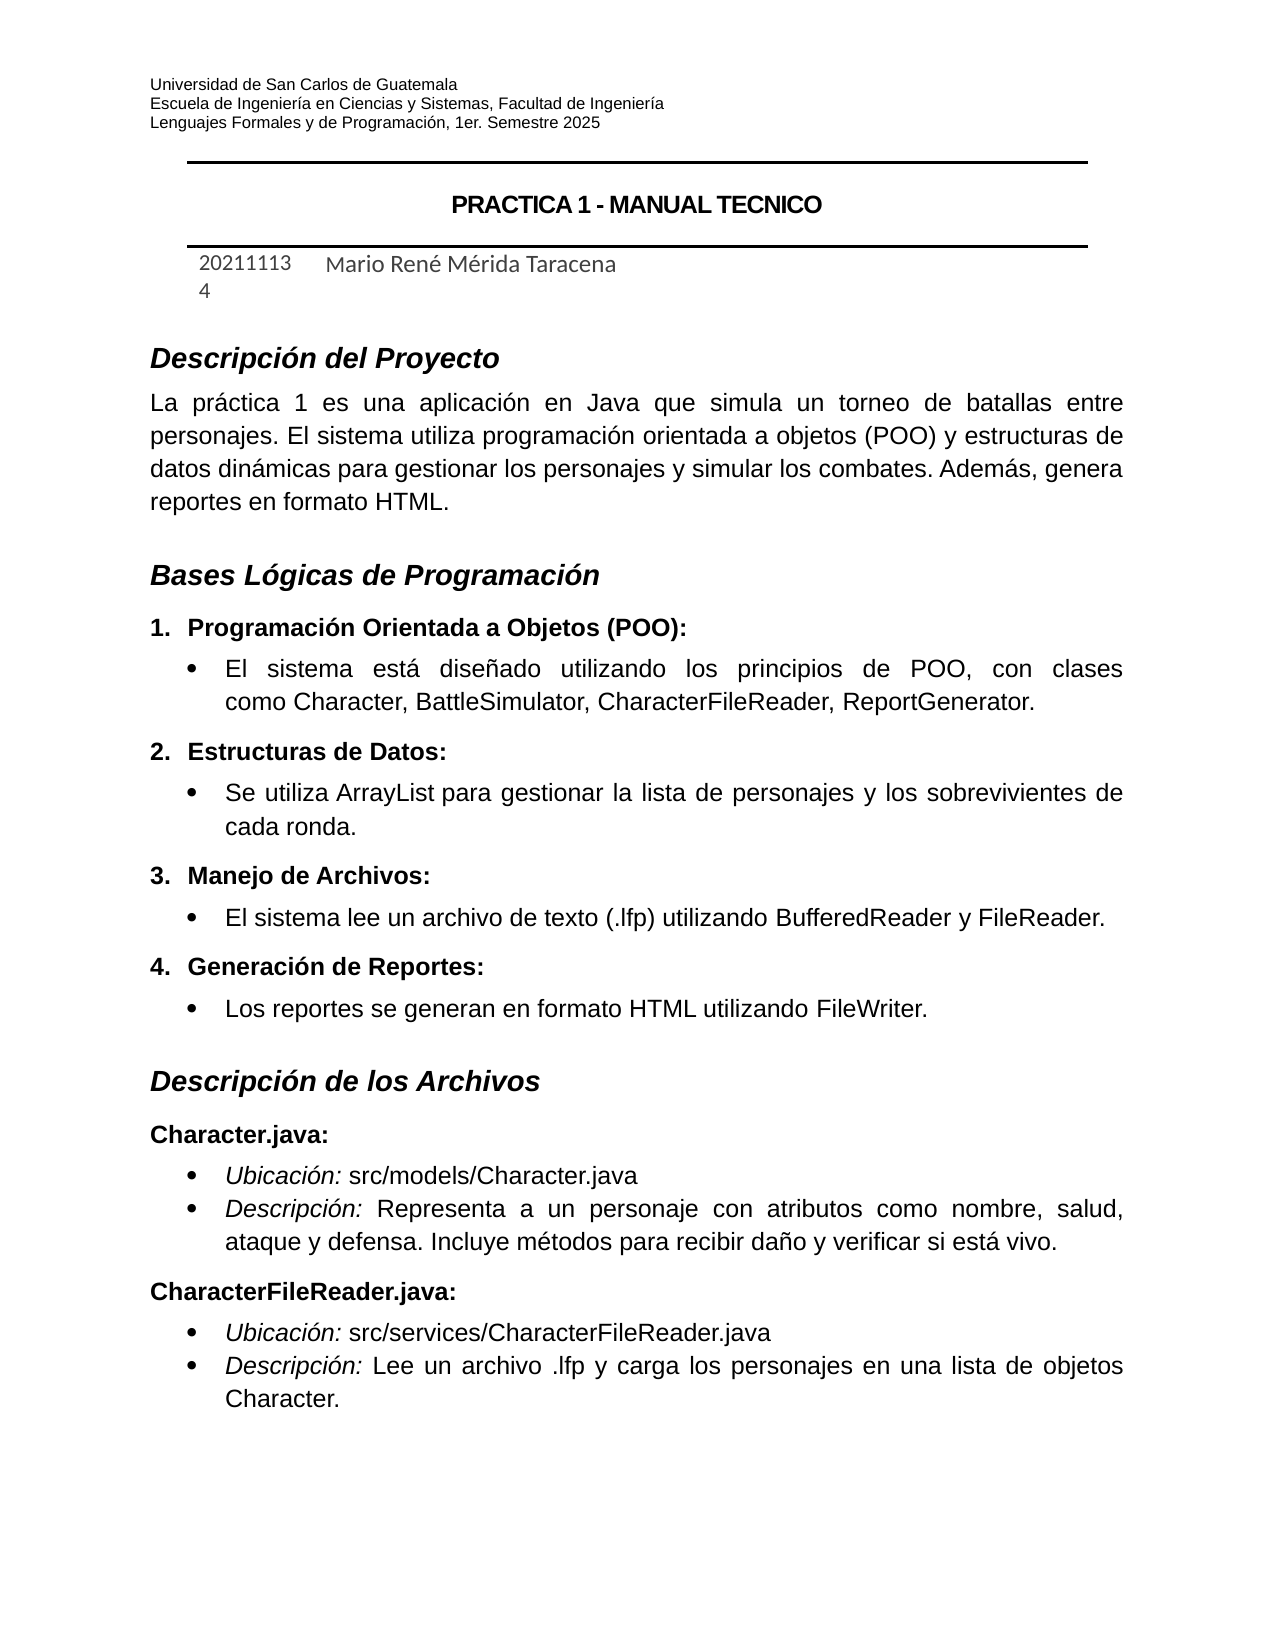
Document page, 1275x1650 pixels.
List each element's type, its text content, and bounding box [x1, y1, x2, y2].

table_cell 202111134 [187, 248, 314, 304]
subtitle Descripción de los Archivos [150, 1064, 1125, 1098]
list El sistema lee un archivo de texto (.lfp) utilizando BufferedReader y FileReader. [187, 903, 1125, 931]
list Se utiliza ArrayList para gestionar la lista de personajes y los sobrevivientes de cada ronda. [187, 778, 1125, 840]
list Descripción: Lee un archivo .lfp y carga los personajes en una lista de objetos Character. [187, 1351, 1125, 1413]
subtitle Generación de Reportes: [150, 952, 1125, 981]
subtitle Estructuras de Datos: [150, 737, 1125, 766]
list Los reportes se generan en formato HTML utilizando FileWriter. [187, 994, 1125, 1023]
list Ubicación: src/services/CharacterFileReader.java [187, 1318, 1125, 1347]
table_header PRACTICA 1 - manual Tecnico [187, 164, 1088, 244]
list Descripción: Representa a un personaje con atributos como nombre, salud, ataque y defensa. Incluye métodos para recibir daño y verificar si está vivo. [187, 1194, 1125, 1256]
subtitle Character.java: [150, 1119, 1125, 1148]
subtitle CharacterFileReader.java: [150, 1277, 1125, 1306]
subtitle Bases Lógicas de Programación [150, 558, 1125, 591]
table_cell Mario René Mérida Taracena [314, 248, 1088, 304]
subtitle Descripción del Proyecto [150, 341, 1125, 375]
subtitle Programación Orientada a Objetos (POO): [150, 613, 1125, 642]
text La práctica 1 es una aplicación en Java que simula un torneo de batallas entre personajes. El sistema utiliza programación orientada a objetos (POO) y estructuras de datos dinámicas para gestionar los personajes y simular los combates. Además, genera reportes en formato HTML. [150, 388, 1125, 516]
subtitle Manejo de Archivos: [150, 861, 1125, 890]
list Ubicación: src/models/Character.java [187, 1161, 1125, 1190]
list El sistema está diseñado utilizando los principios de POO, con clases como Character, BattleSimulator, CharacterFileReader, ReportGenerator. [187, 654, 1125, 716]
